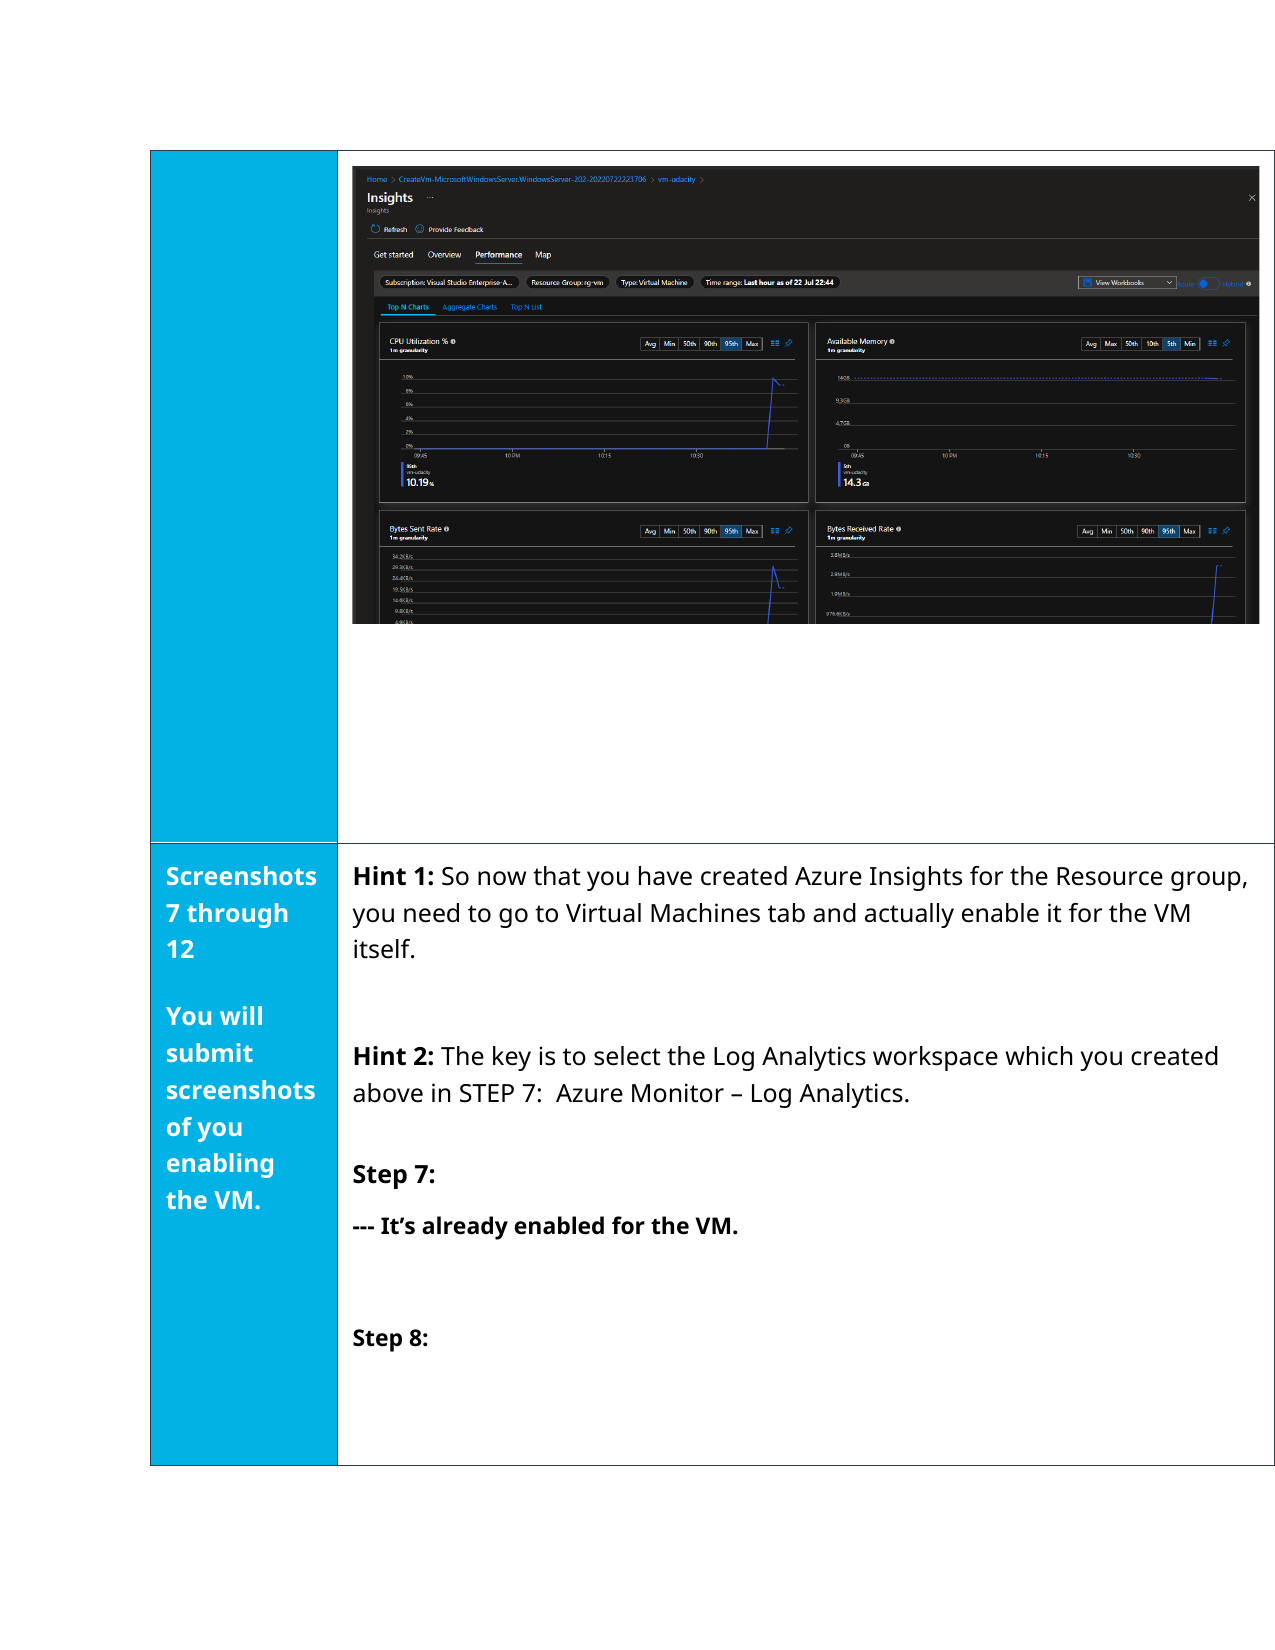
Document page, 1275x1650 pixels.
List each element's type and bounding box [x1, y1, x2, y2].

table_cell [338, 844, 1274, 1465]
table_cell [151, 151, 337, 842]
table_cell [338, 151, 1274, 842]
picture [352, 166, 1260, 624]
table_cell [151, 844, 337, 1465]
